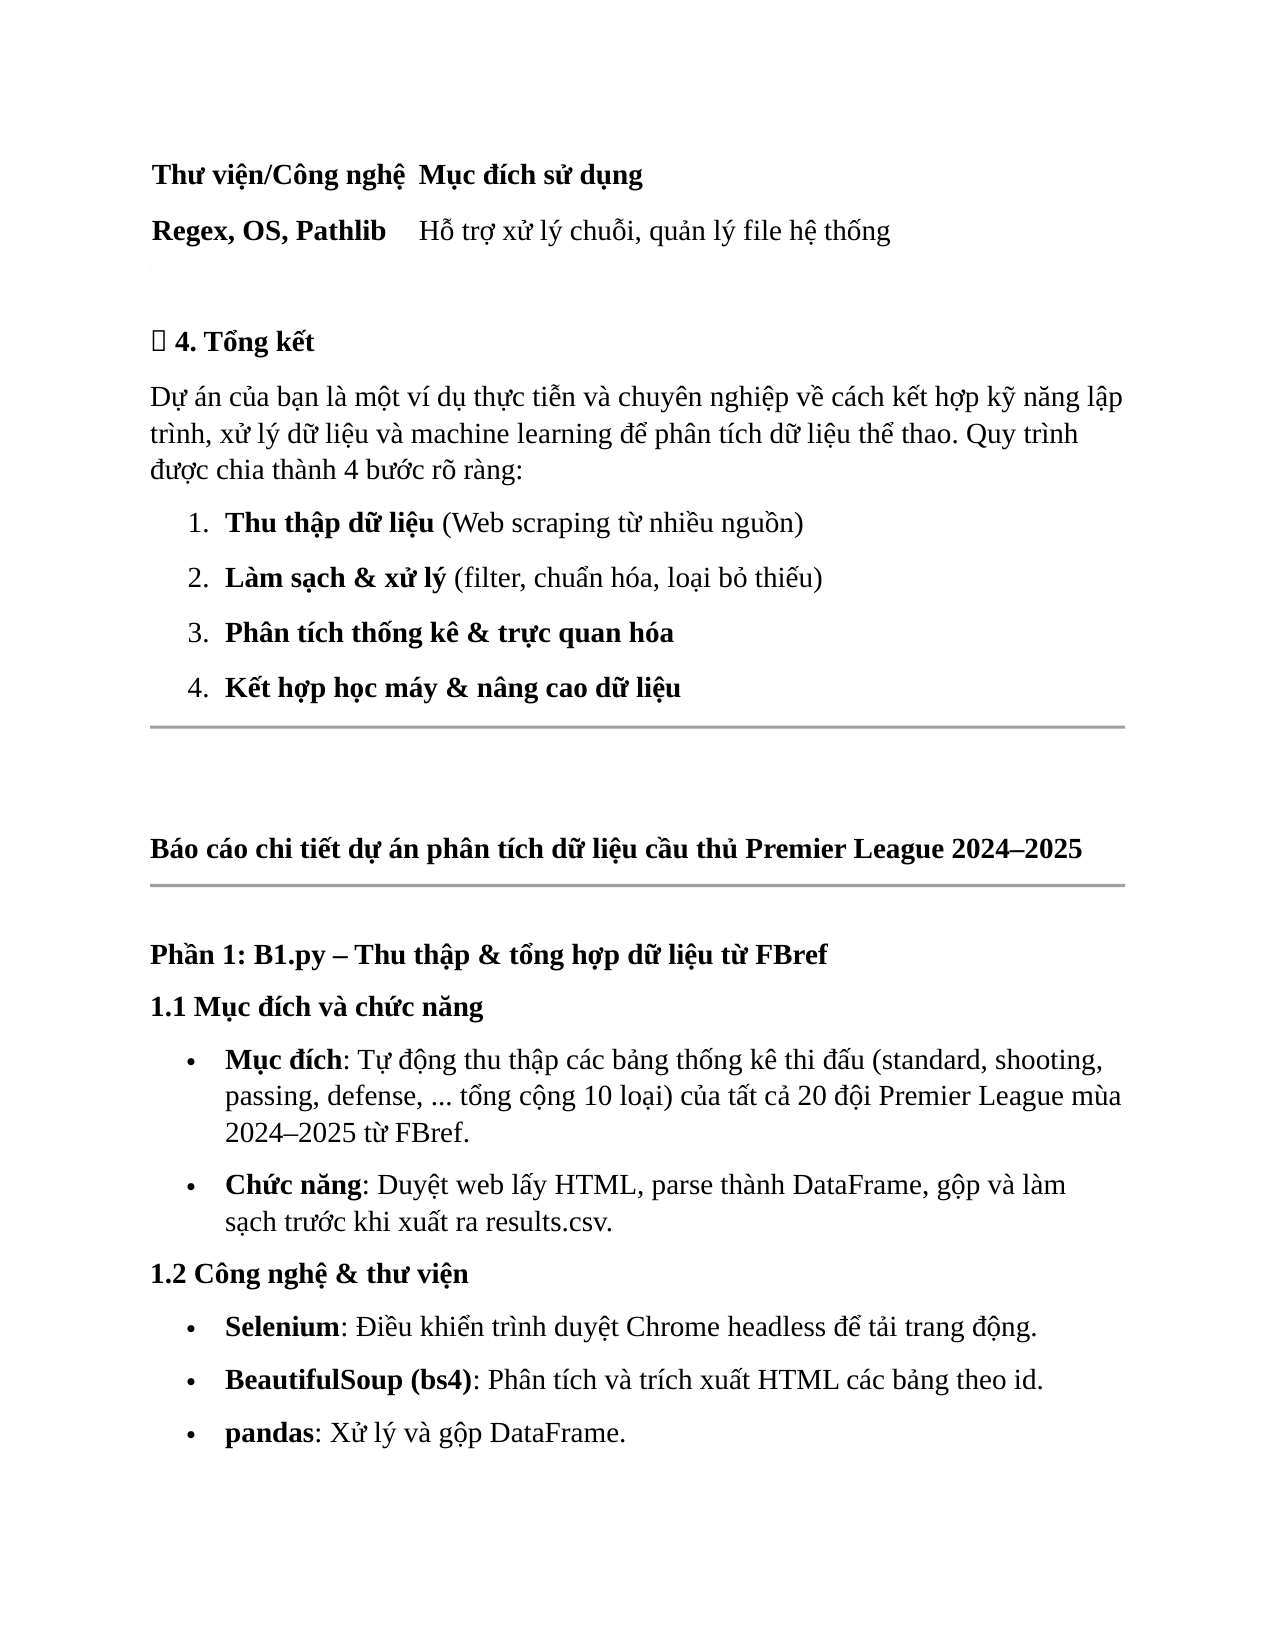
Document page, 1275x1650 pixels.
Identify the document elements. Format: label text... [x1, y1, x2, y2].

list Selenium: Điều khiển trình duyệt Chrome headless để tải trang động. [187, 1309, 1125, 1343]
list Phân tích thống kê & trực quan hóa [187, 615, 1125, 649]
list Thu thập dữ liệu (Web scraping từ nhiều nguồn) [187, 505, 1125, 538]
text 1.2 Công nghệ & thư viện [150, 1256, 1125, 1290]
text 1.1 Mục đích và chức năng [150, 989, 1125, 1023]
text Báo cáo chi tiết dự án phân tích dữ liệu cầu thủ Premier League 2024–2025 [150, 831, 1125, 865]
list Chức năng: Duyệt web lấy HTML, parse thành DataFrame, gộp và làm sạch trước khi xuất ra results.csv. [187, 1167, 1125, 1237]
text Phần 1: B1.py – Thu thập & tổng hợp dữ liệu từ FBref [150, 937, 1125, 970]
list Làm sạch & xử lý (filter, chuẩn hóa, loại bỏ thiếu) [187, 560, 1125, 593]
list pandas: Xử lý và gộp DataFrame. [187, 1415, 1125, 1448]
list Kết hợp học máy & nâng cao dữ liệu [187, 670, 1125, 704]
table_cell Hỗ trợ xử lý chuỗi, quản lý file hệ thống [417, 211, 1032, 267]
table_header Mục đích sử dụng [417, 155, 1032, 211]
table_header Thư viện/Công nghệ [150, 155, 417, 211]
list Mục đích: Tự động thu thập các bảng thống kê thi đấu (standard, shooting, passing, defense, ... tổng cộng 10 loại) của tất cả 20 đội Premier League mùa 2024–2025 từ FBref. [187, 1042, 1125, 1148]
table_cell Regex, OS, Pathlib [150, 211, 417, 267]
text Dự án của bạn là một ví dụ thực tiễn và chuyên nghiệp về cách kết hợp kỹ năng lập trình, xử lý dữ liệu và machine learning để phân tích dữ liệu thể thao. Quy trình được chia thành 4 bước rõ ràng: [150, 379, 1125, 485]
list BeautifulSoup (bs4): Phân tích và trích xuất HTML các bảng theo id. [187, 1362, 1125, 1396]
text 📌 4. Tổng kết [150, 320, 1125, 360]
